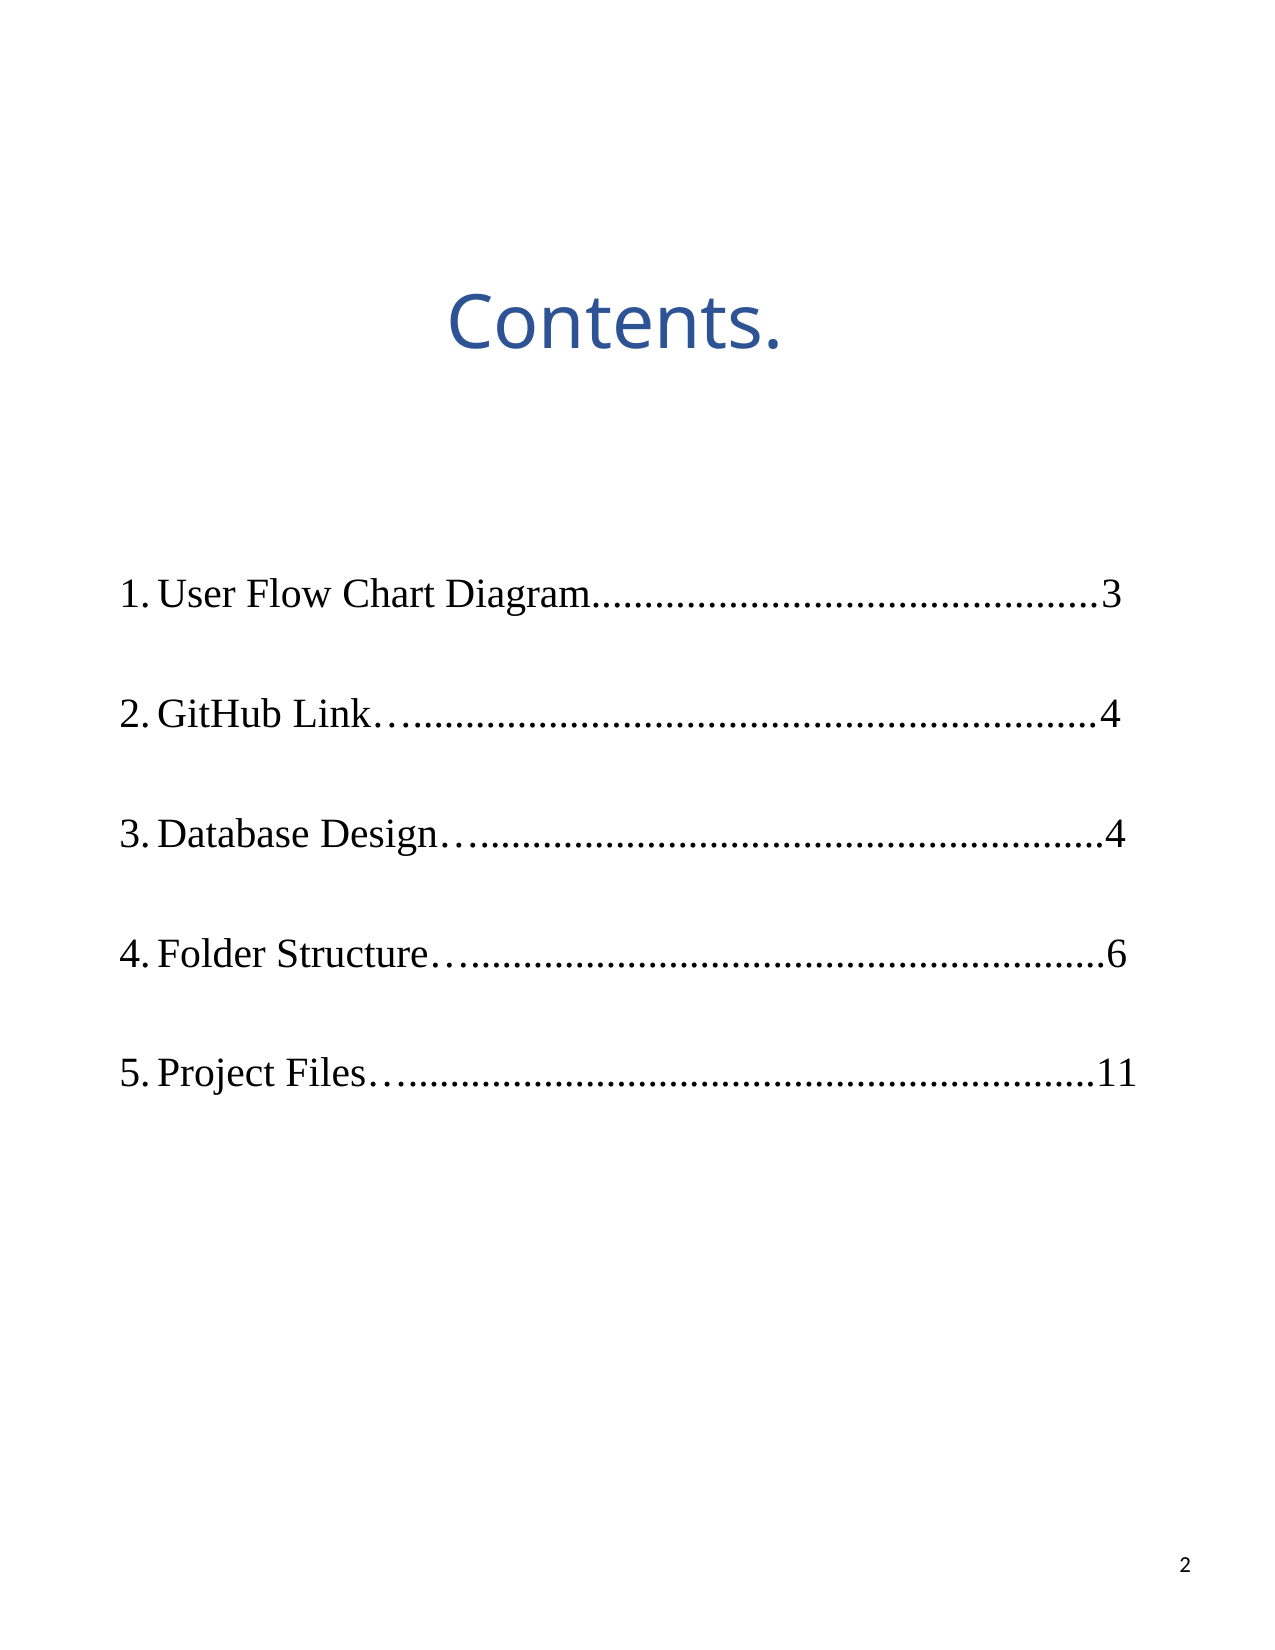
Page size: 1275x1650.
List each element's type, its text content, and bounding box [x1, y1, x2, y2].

text Contents. [280, 268, 949, 370]
